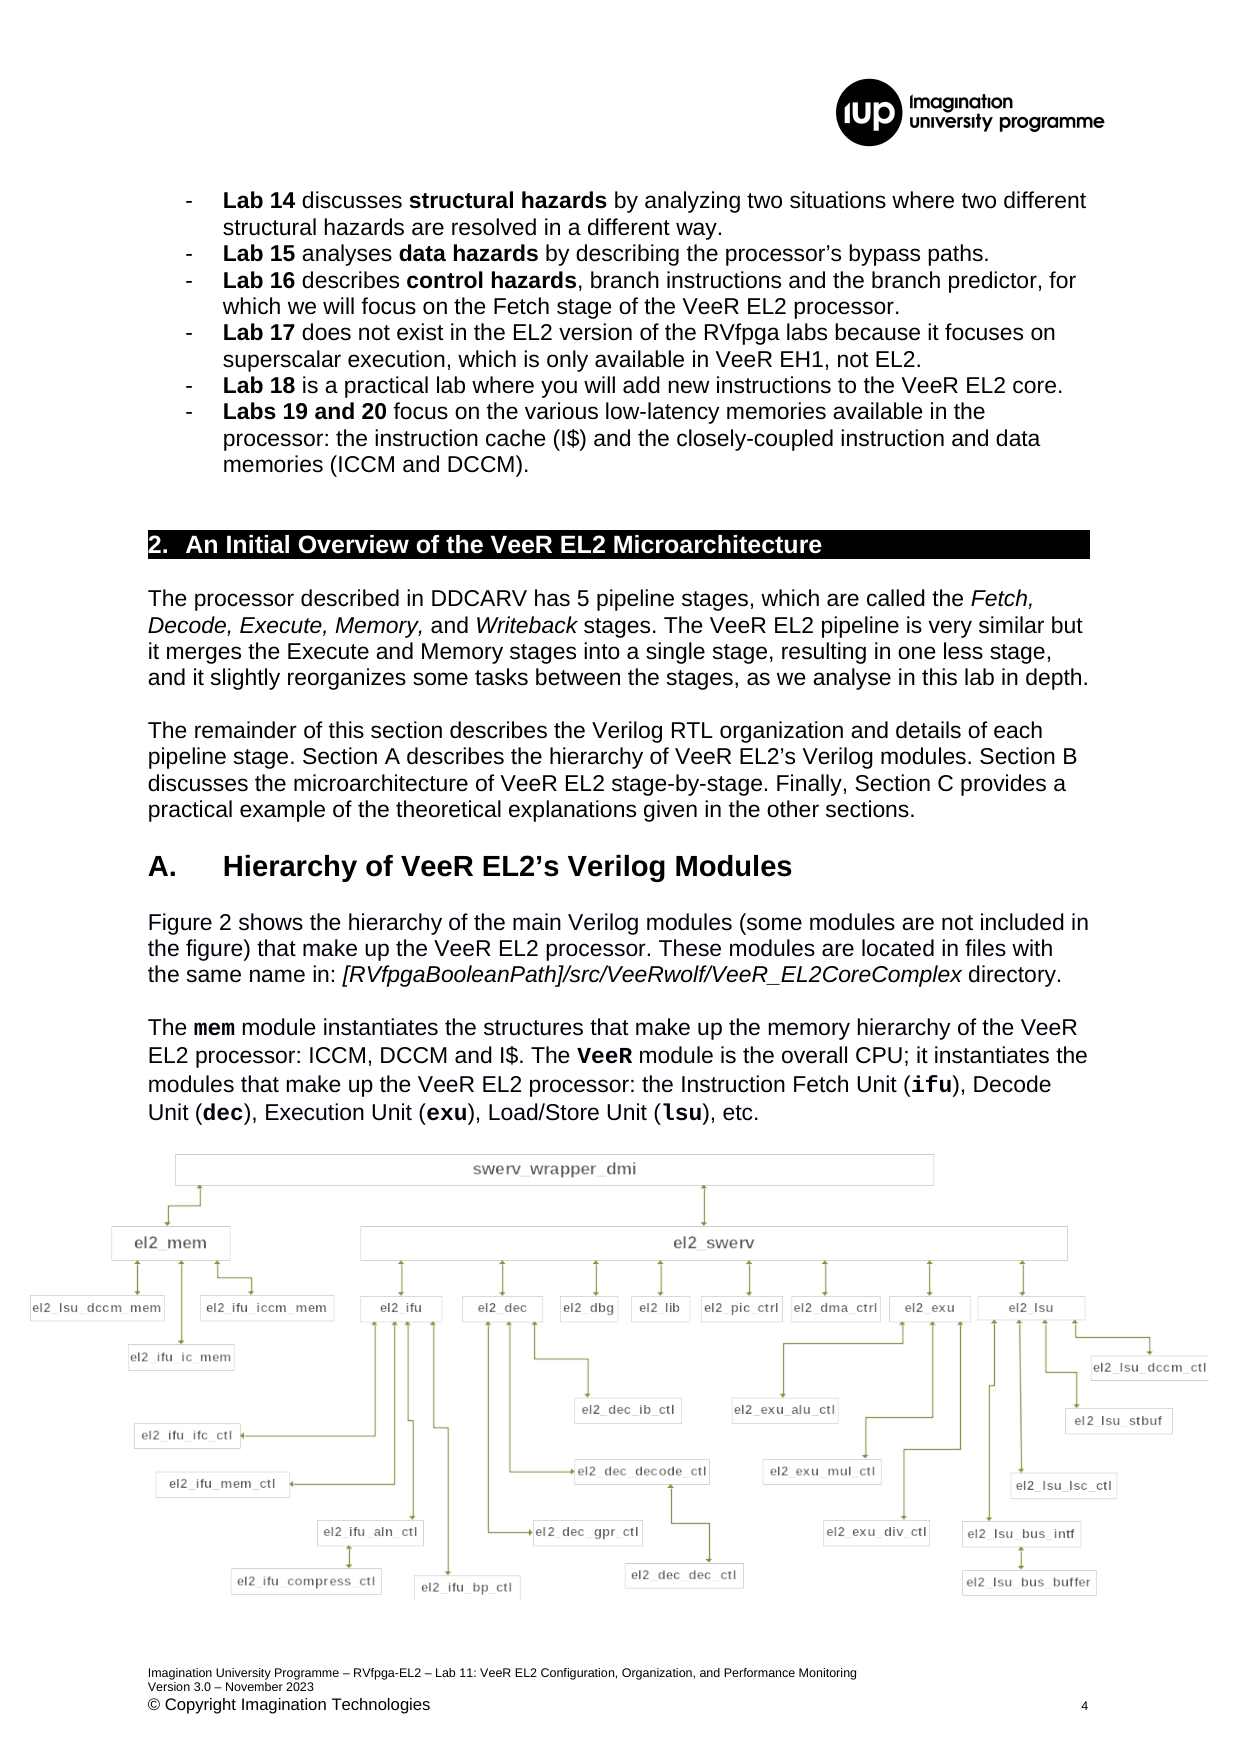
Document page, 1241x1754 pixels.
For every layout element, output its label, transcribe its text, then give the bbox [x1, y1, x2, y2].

picture [834, 77, 1106, 148]
list Lab 14 discusses structural hazards by analyzing two situations where two different structural hazards are resolved in a different way. [185, 187, 1090, 240]
text Figure 2 shows the hierarchy of the main Verilog modules (some modules are not included in the figure) that make up the VeeR EL2 processor. These modules are located in files with the same name in: [RVfpgaBooleanPath]/src/VeeRwolf/VeeR_EL2CoreComplex directory. [148, 909, 1090, 988]
list Labs 19 and 20 focus on the various low-latency memories available in the processor: the instruction cache (I$) and the closely-coupled instruction and data memories (ICCM and DCCM). [185, 398, 1090, 477]
list Lab 16 describes control hazards, branch instructions and the branch predictor, for which we will focus on the Fetch stage of the VeeR EL2 processor. [185, 267, 1090, 319]
list Hierarchy of VeeR EL2’s Verilog Modules [148, 849, 1090, 882]
list Lab 15 analyses data hazards by describing the processor’s bypass paths. [185, 240, 1090, 267]
text The remainder of this section describes the Verilog RTL organization and details of each pipeline stage. Section A describes the hierarchy of VeeR EL2’s Verilog modules. Section B discusses the microarchitecture of VeeR EL2 stage-by-stage. Finally, Section C provides a practical example of the theoretical explanations given in the other sections. [148, 717, 1090, 822]
subtitle An Initial Overview of the VeeR EL2 Microarchitecture [148, 530, 1090, 559]
list Lab 18 is a practical lab where you will add new instructions to the VeeR EL2 core. [185, 372, 1090, 398]
text The mem module instantiates the structures that make up the memory hierarchy of the VeeR EL2 processor: ICCM, DCCM and I$. The VeeR module is the overall CPU; it instantiates the modules that make up the VeeR EL2 processor: the Instruction Fetch Unit (ifu), Decode Unit (dec), Execution Unit (exu), Load/Store Unit (lsu), etc. [148, 1014, 1090, 1127]
list Lab 17 does not exist in the EL2 version of the RVfpga labs because it focuses on superscalar execution, which is only available in VeeR EH1, not EL2. [185, 319, 1090, 372]
text The processor described in DDCARV has 5 pipeline stages, which are called the Fetch, Decode, Execute, Memory, and Writeback stages. The VeeR EL2 pipeline is very similar but it merges the Execute and Memory stages into a single stage, resulting in one less stage, and it slightly reorganizes some tasks between the stages, as we analyse in this lab in depth. [148, 585, 1090, 691]
